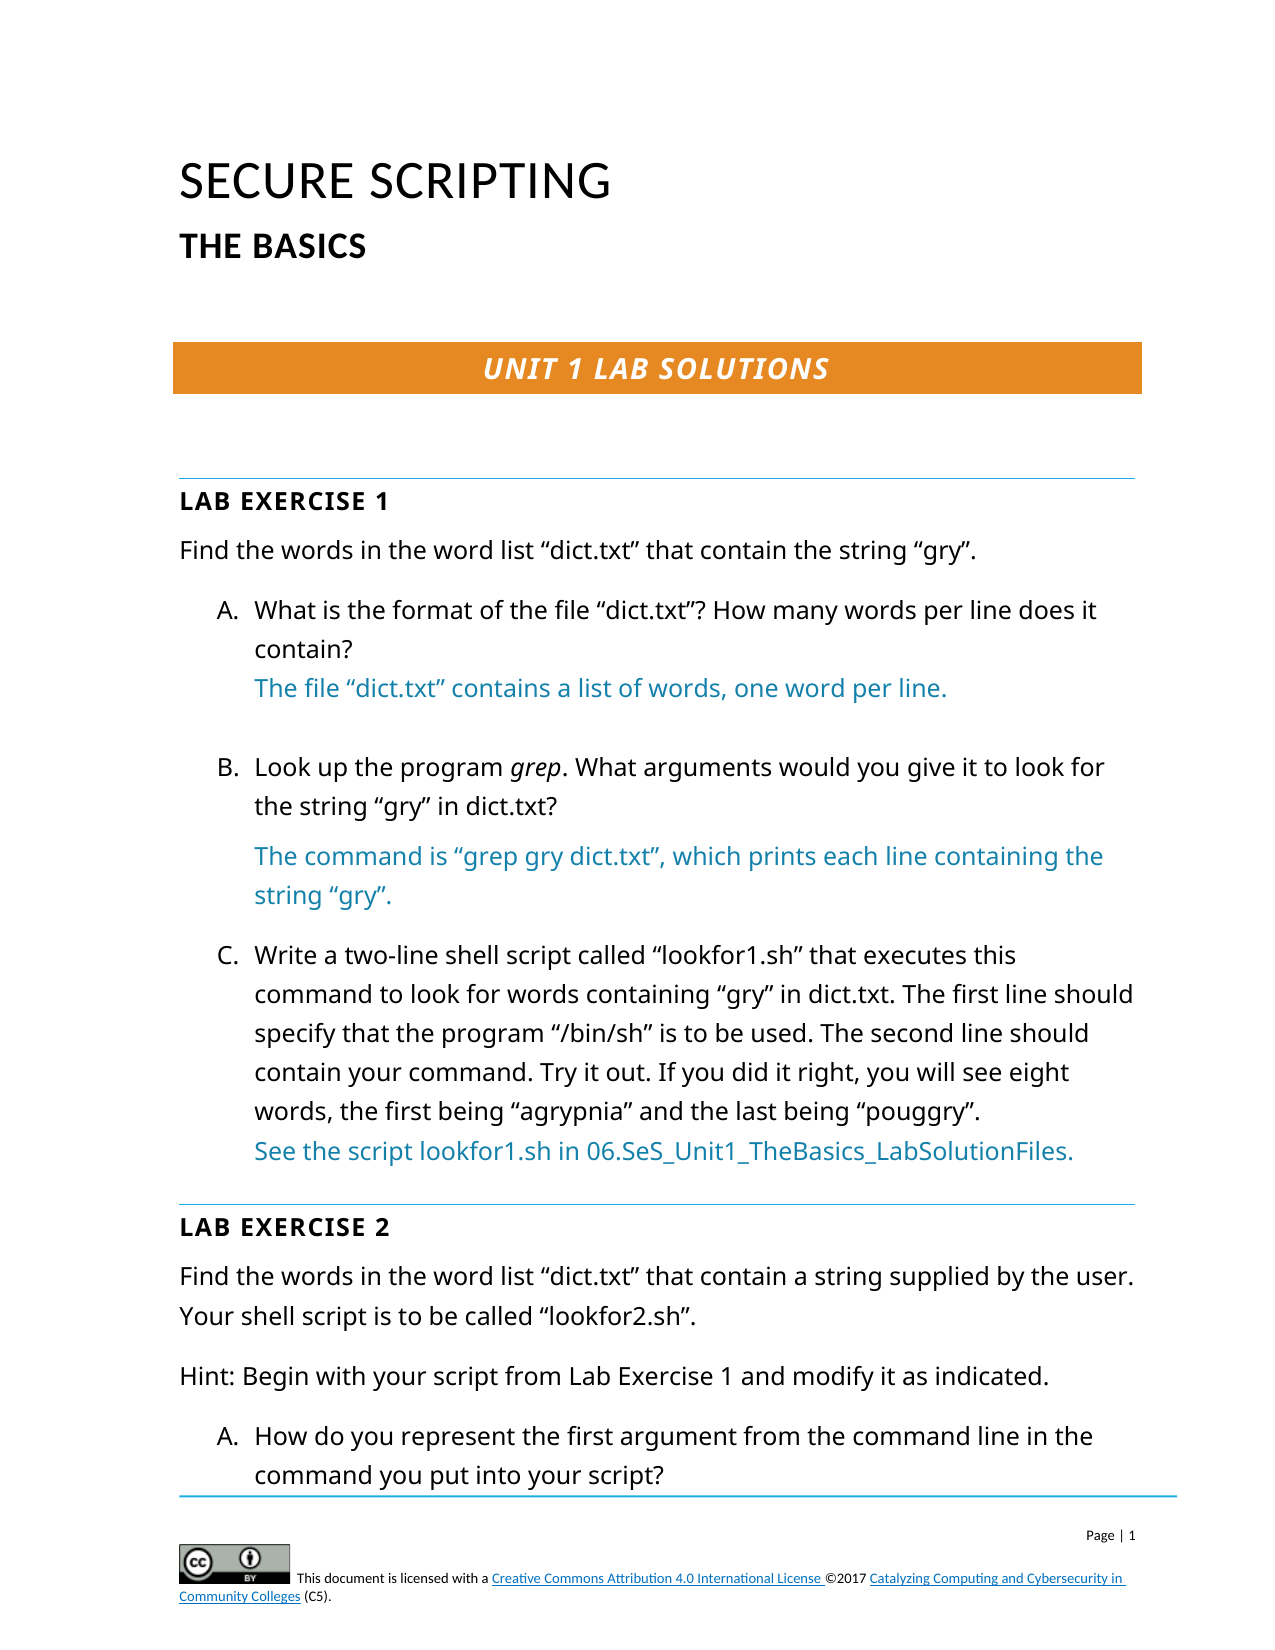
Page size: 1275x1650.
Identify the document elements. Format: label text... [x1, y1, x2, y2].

list What is the format of the file “dict.txt”? How many words per line does it contain? [217, 593, 1135, 666]
text Find the words in the word list “dict.txt” that contain the string “gry”. [179, 533, 1135, 567]
title The Basics [179, 222, 1135, 268]
subtitle Lab Exercise 2 [179, 1205, 1135, 1243]
subtitle Unit 1 lab Solutions [179, 348, 1135, 388]
subtitle Lab Exercise 1 [179, 479, 1135, 517]
text The command is “grep gry dict.txt”, which prints each line containing the string “gry”. [254, 838, 1135, 911]
list Write a two-line shell script called “lookfor1.sh” that executes this command to look for words containing “gry” in dict.txt. The first line should specify that the program “/bin/sh” is to be used. The second line should contain your command. Try it out. If you did it right, you will see eight words, the first being “agrypnia” and the last being “pouggry”. [217, 937, 1135, 1128]
list See the script lookfor1.sh in 06.SeS_Unit1_TheBasics_LabSolutionFiles. [254, 1133, 1135, 1167]
title Secure Scripting [179, 146, 1135, 212]
picture [179, 1544, 291, 1584]
text Find the words in the word list “dict.txt” that contain a string supplied by the user. Your shell script is to be called “lookfor2.sh”. [179, 1259, 1135, 1332]
list Look up the program grep. What arguments would you give it to look for the string “gry” in dict.txt? [217, 749, 1135, 823]
list How do you represent the first argument from the command line in the command you put into your script? [217, 1418, 1135, 1491]
list The file “dict.txt” contains a list of words, one word per line. [254, 671, 1135, 705]
text Hint: Begin with your script from Lab Exercise 1 and modify it as indicated. [179, 1358, 1135, 1392]
